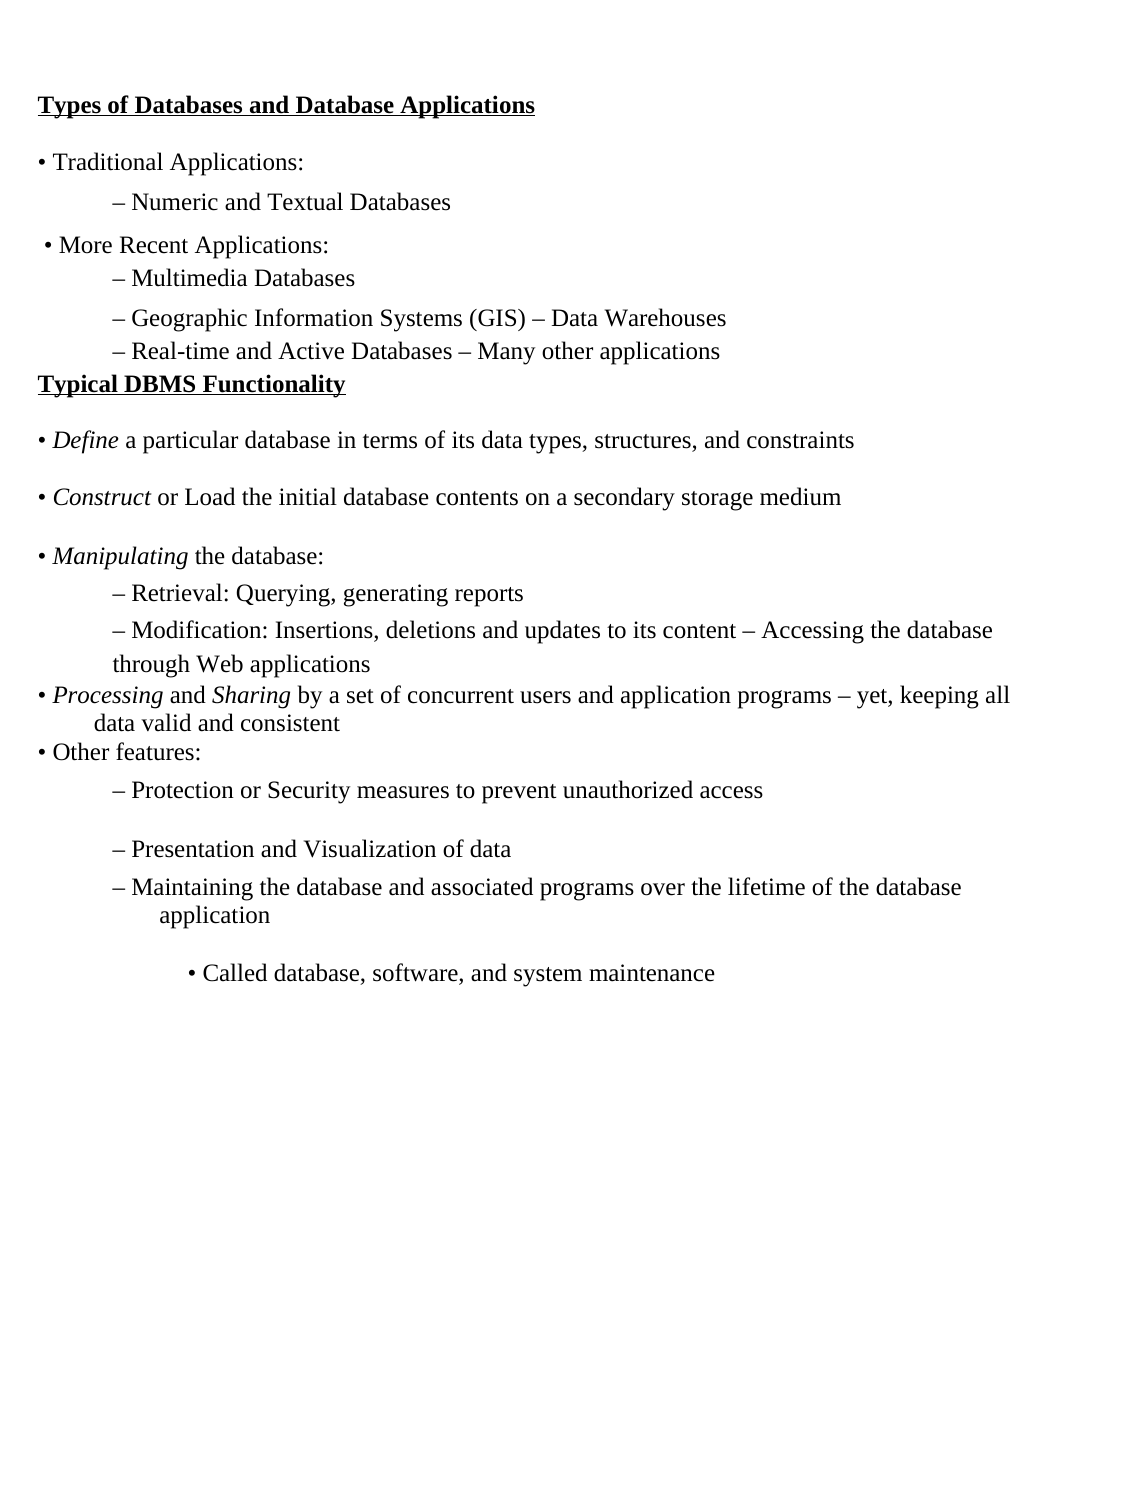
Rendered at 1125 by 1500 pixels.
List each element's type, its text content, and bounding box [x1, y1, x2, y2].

text – Presentation and Visualization of data [112, 834, 1041, 863]
text • Called database, software, and system maintenance [187, 958, 1041, 987]
text • Define a particular database in terms of its data types, structures, and constraints [37, 426, 1041, 454]
text – Retrieval: Querying, generating reports [112, 578, 1041, 607]
text – Real-time and Active Databases – Many other applications [112, 336, 1041, 365]
text Types of Databases and Database Applications [37, 90, 1041, 119]
text – Multimedia Databases [112, 263, 1041, 292]
text • Traditional Applications: [37, 147, 1041, 176]
text – Numeric and Textual Databases [37, 187, 1041, 216]
text • More Recent Applications: [37, 230, 1041, 259]
text • Construct or Load the initial database contents on a secondary storage medium [37, 484, 1041, 511]
text – Maintaining the database and associated programs over the lifetime of the database application [112, 873, 1041, 928]
text • Processing and Sharing by a set of concurrent users and application programs – yet, keeping all data valid and consistent [37, 682, 1041, 737]
text Typical DBMS Functionality [37, 369, 1041, 398]
text – Modification: Insertions, deletions and updates to its content – Accessing the database through Web applications [112, 615, 1041, 677]
text – Protection or Security measures to prevent unauthorized access [112, 776, 1041, 804]
text • Other features: [37, 737, 1041, 766]
text – Geographic Information Systems (GIS) – Data Warehouses [112, 303, 1041, 332]
text • Manipulating the database: [37, 541, 1041, 570]
